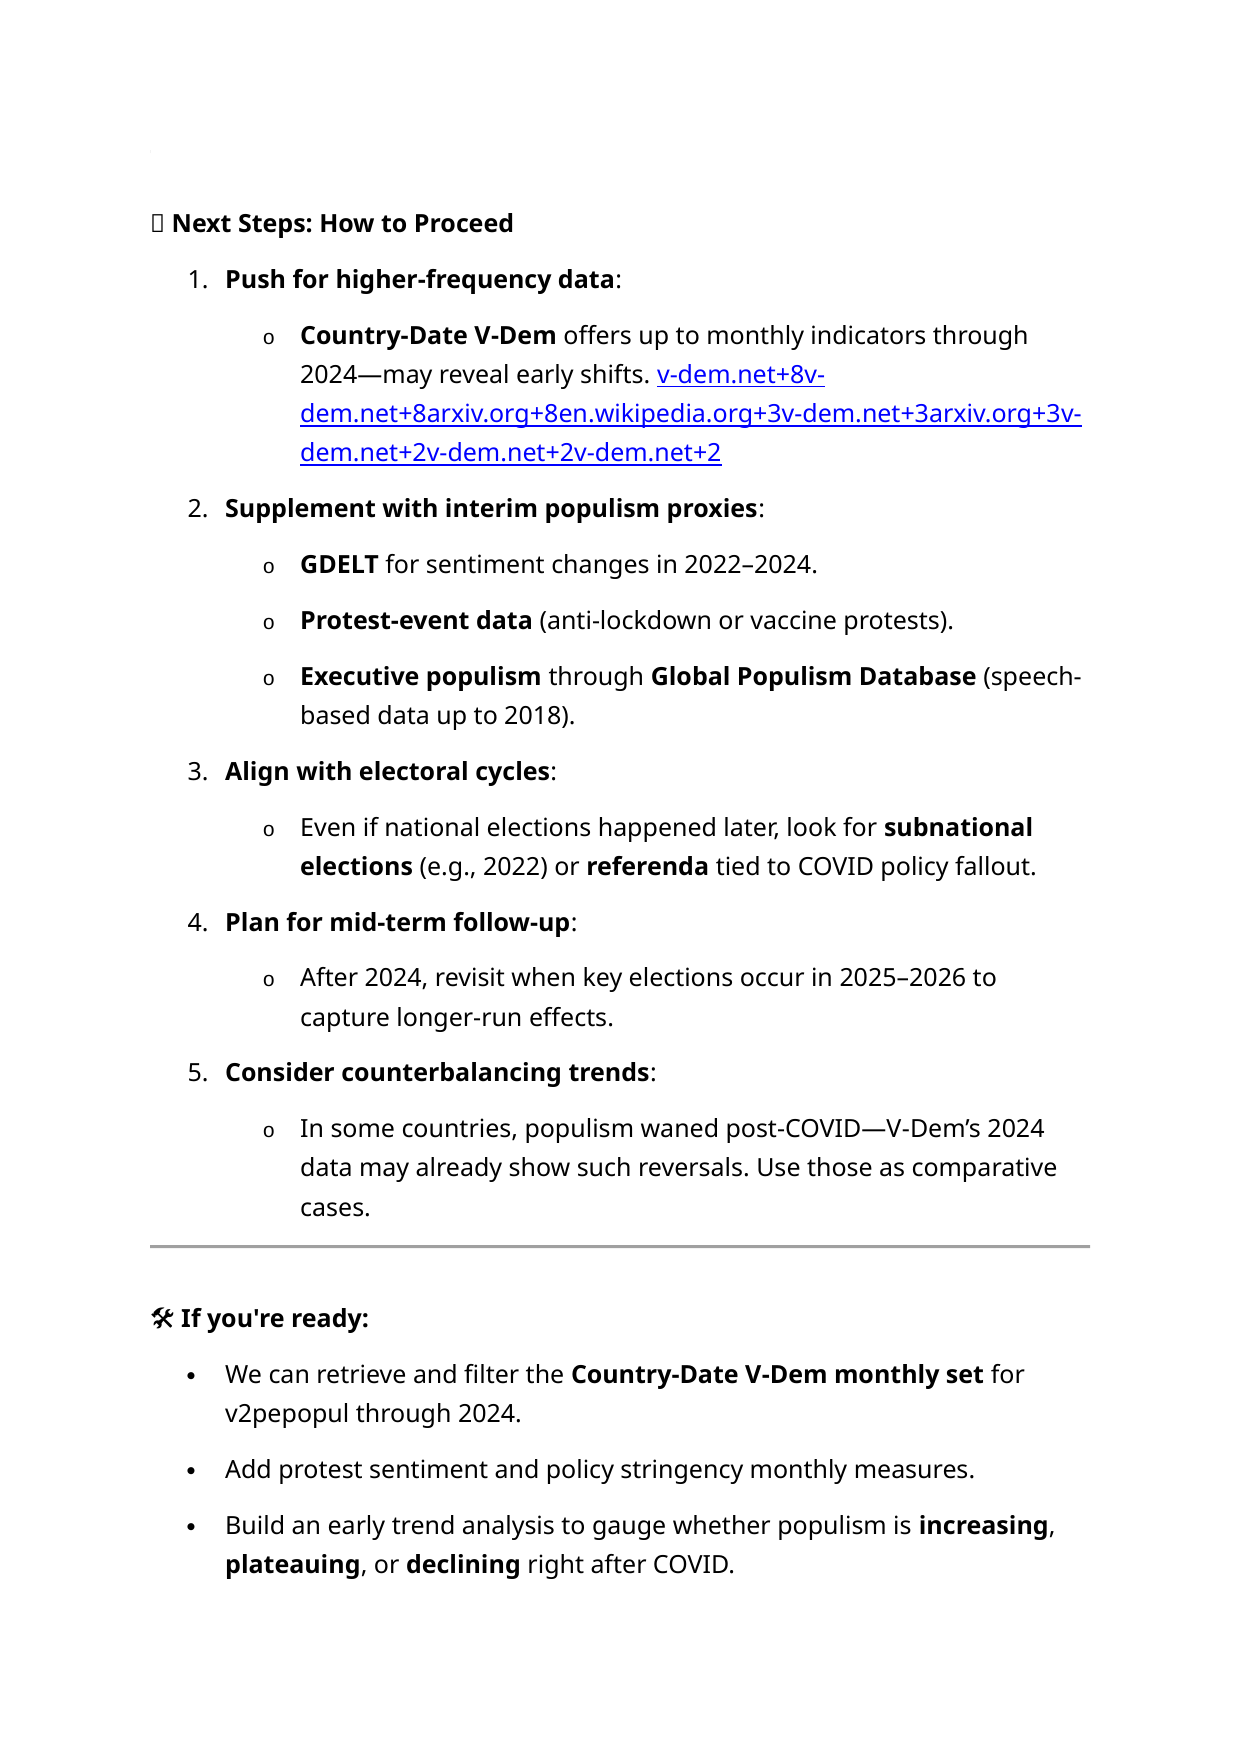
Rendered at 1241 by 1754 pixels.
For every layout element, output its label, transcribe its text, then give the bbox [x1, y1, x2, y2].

list Align with electoral cycles: [187, 753, 1090, 787]
list Plan for mid-term follow-up: [187, 904, 1090, 938]
list After 2024, revisit when key elections occur in 2025–2026 to capture longer-run effects. [262, 960, 1090, 1033]
text 🧭 Next Steps: How to Proceed [150, 206, 1090, 240]
list Even if national elections happened later, look for subnational elections (e.g., 2022) or referenda tied to COVID policy fallout. [262, 809, 1090, 882]
list Executive populism through Global Populism Database (speech-based data up to 2018). [262, 658, 1090, 732]
list Protest-event data (anti-lockdown or vaccine protests). [262, 602, 1090, 637]
list Build an early trend analysis to gauge whether populism is increasing, plateauing, or declining right after COVID. [187, 1507, 1090, 1581]
list Consider counterbalancing trends: [187, 1055, 1090, 1089]
list Push for higher-frequency data: [187, 262, 1090, 296]
list Country-Date V-Dem offers up to monthly indicators through 2024—may reveal early shifts. v-dem.net+8v-dem.net+8arxiv.org+8en.wikipedia.org+3v-dem.net+3arxiv.org+3v-dem.net+2v-dem.net+2v-dem.net+2 [262, 317, 1090, 469]
list We can retrieve and filter the Country-Date V-Dem monthly set for v2pepopul through 2024. [187, 1357, 1090, 1430]
list GDELT for sentiment changes in 2022–2024. [262, 547, 1090, 581]
text 🛠 If you're ready: [150, 1301, 1090, 1335]
list Supplement with interim populism proxies: [187, 491, 1090, 525]
list In some countries, populism waned post-COVID—V-Dem’s 2024 data may already show such reversals. Use those as comparative cases. [262, 1111, 1090, 1223]
list Add protest sentiment and policy stringency monthly measures. [187, 1452, 1090, 1486]
